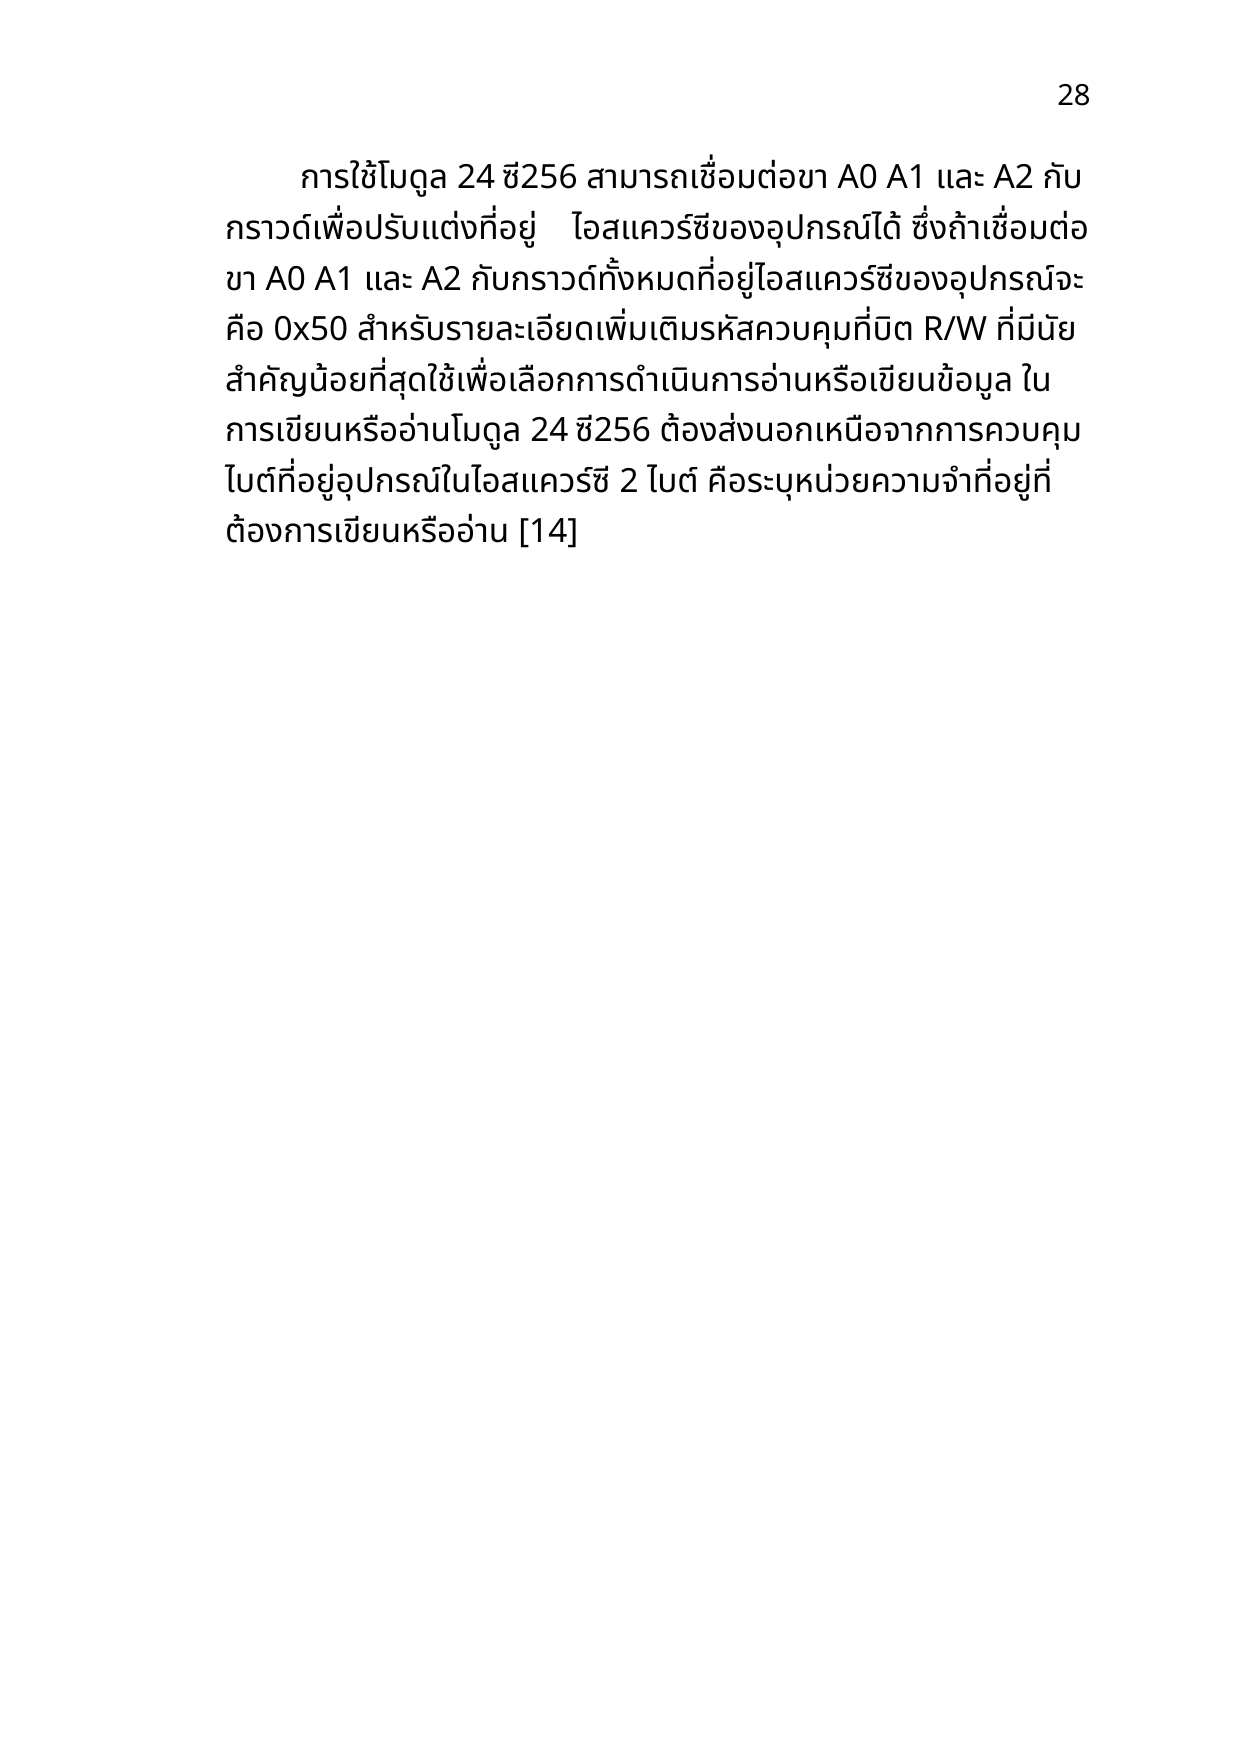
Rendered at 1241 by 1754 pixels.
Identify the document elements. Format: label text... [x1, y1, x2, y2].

text การใช้โมดูล 24ซี256 สามารถเชื่อมต่อขา A0 A1 และ A2 กับกราวด์เพื่อปรับแต่งที่อยู่ ไอสแควร์ซีของอุปกรณ์ได้ ซึ่งถ้าเชื่อมต่อขา A0 A1 และ A2 กับกราวด์ทั้งหมดที่อยู่ไอสแควร์ซีของอุปกรณ์จะคือ 0x50 สำหรับรายละเอียดเพิ่มเติมรหัสควบคุมที่บิต R/W ที่มีนัยสำคัญน้อยที่สุดใช้เพื่อเลือกการดำเนินการอ่านหรือเขียนข้อมูล ในการเขียนหรืออ่านโมดูล 24ซี256 ต้องส่งนอกเหนือจากการควบคุมไบต์ที่อยู่อุปกรณ์ในไอสแควร์ซี 2 ไบต์ คือระบุหน่วยความจำที่อยู่ที่ต้องการเขียนหรืออ่าน [14] [225, 153, 1090, 558]
